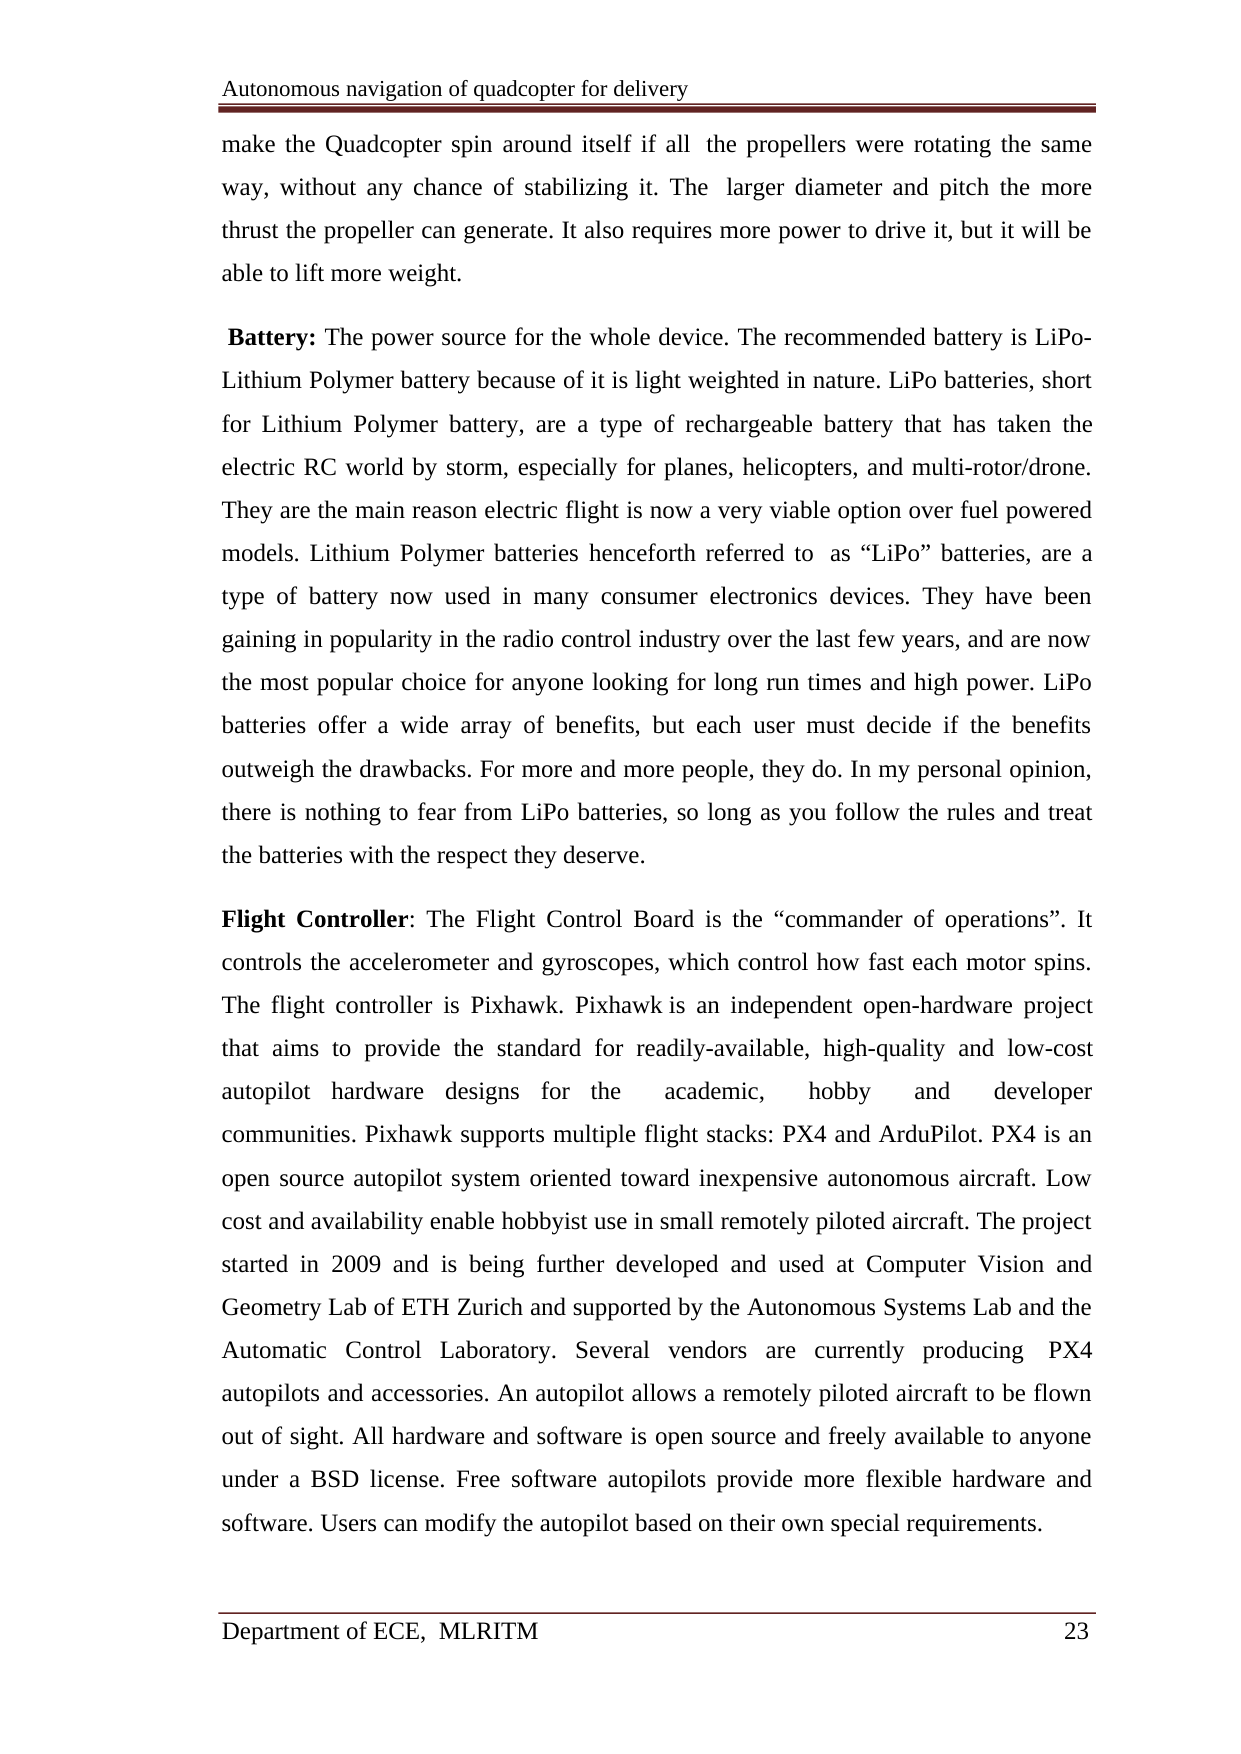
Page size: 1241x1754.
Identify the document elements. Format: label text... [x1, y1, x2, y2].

text Battery: The power source for the whole device. The recommended battery is LiPo- Lithium Polymer battery because of it is light weighted in nature. LiPo batteries, short for Lithium Polymer battery, are a type of rechargeable battery that has taken the electric RC world by storm, especially for planes, helicopters, and multi-rotor/drone. They are the main reason electric flight is now a very viable option over fuel powered models. Lithium Polymer batteries henceforth referred to as “LiPo” batteries, are a type of battery now used in many consumer electronics devices. They have been gaining in popularity in the radio control industry over the last few years, and are now the most popular choice for anyone looking for long run times and high power. LiPo batteries offer a wide array of benefits, but each user must decide if the benefits outweigh the drawbacks. For more and more people, they do. In my personal opinion, there is nothing to fear from LiPo batteries, so long as you follow the rules and treat the batteries with the respect they deserve. [221, 322, 1093, 869]
text make the Quadcopter spin around itself if all the propellers were rotating the same way, without any chance of stabilizing it. The larger diameter and pitch the more thrust the propeller can generate. It also requires more power to drive it, but it will be able to lift more weight. [221, 129, 1093, 287]
text Flight Controller: The Flight Control Board is the “commander of operations”. It controls the accelerometer and gyroscopes, which control how fast each motor spins. The flight controller is Pixhawk. Pixhawk is an independent open-hardware project that aims to provide the standard for readily-available, high-quality and low-cost autopilot hardware designs for the academic, hobby and developer communities. Pixhawk supports multiple flight stacks: PX4 and ArduPilot. PX4 is an open source autopilot system oriented toward inexpensive autonomous aircraft. Low cost and availability enable hobbyist use in small remotely piloted aircraft. The project started in 2009 and is being further developed and used at Computer Vision and Geometry Lab of ETH Zurich and supported by the Autonomous Systems Lab and the Automatic Control Laboratory. Several vendors are currently producing PX4 autopilots and accessories. An autopilot allows a remotely piloted aircraft to be flown out of sight. All hardware and software is open source and freely available to anyone under a BSD license. Free software autopilots provide more flexible hardware and software. Users can modify the autopilot based on their own special requirements. [221, 904, 1093, 1536]
